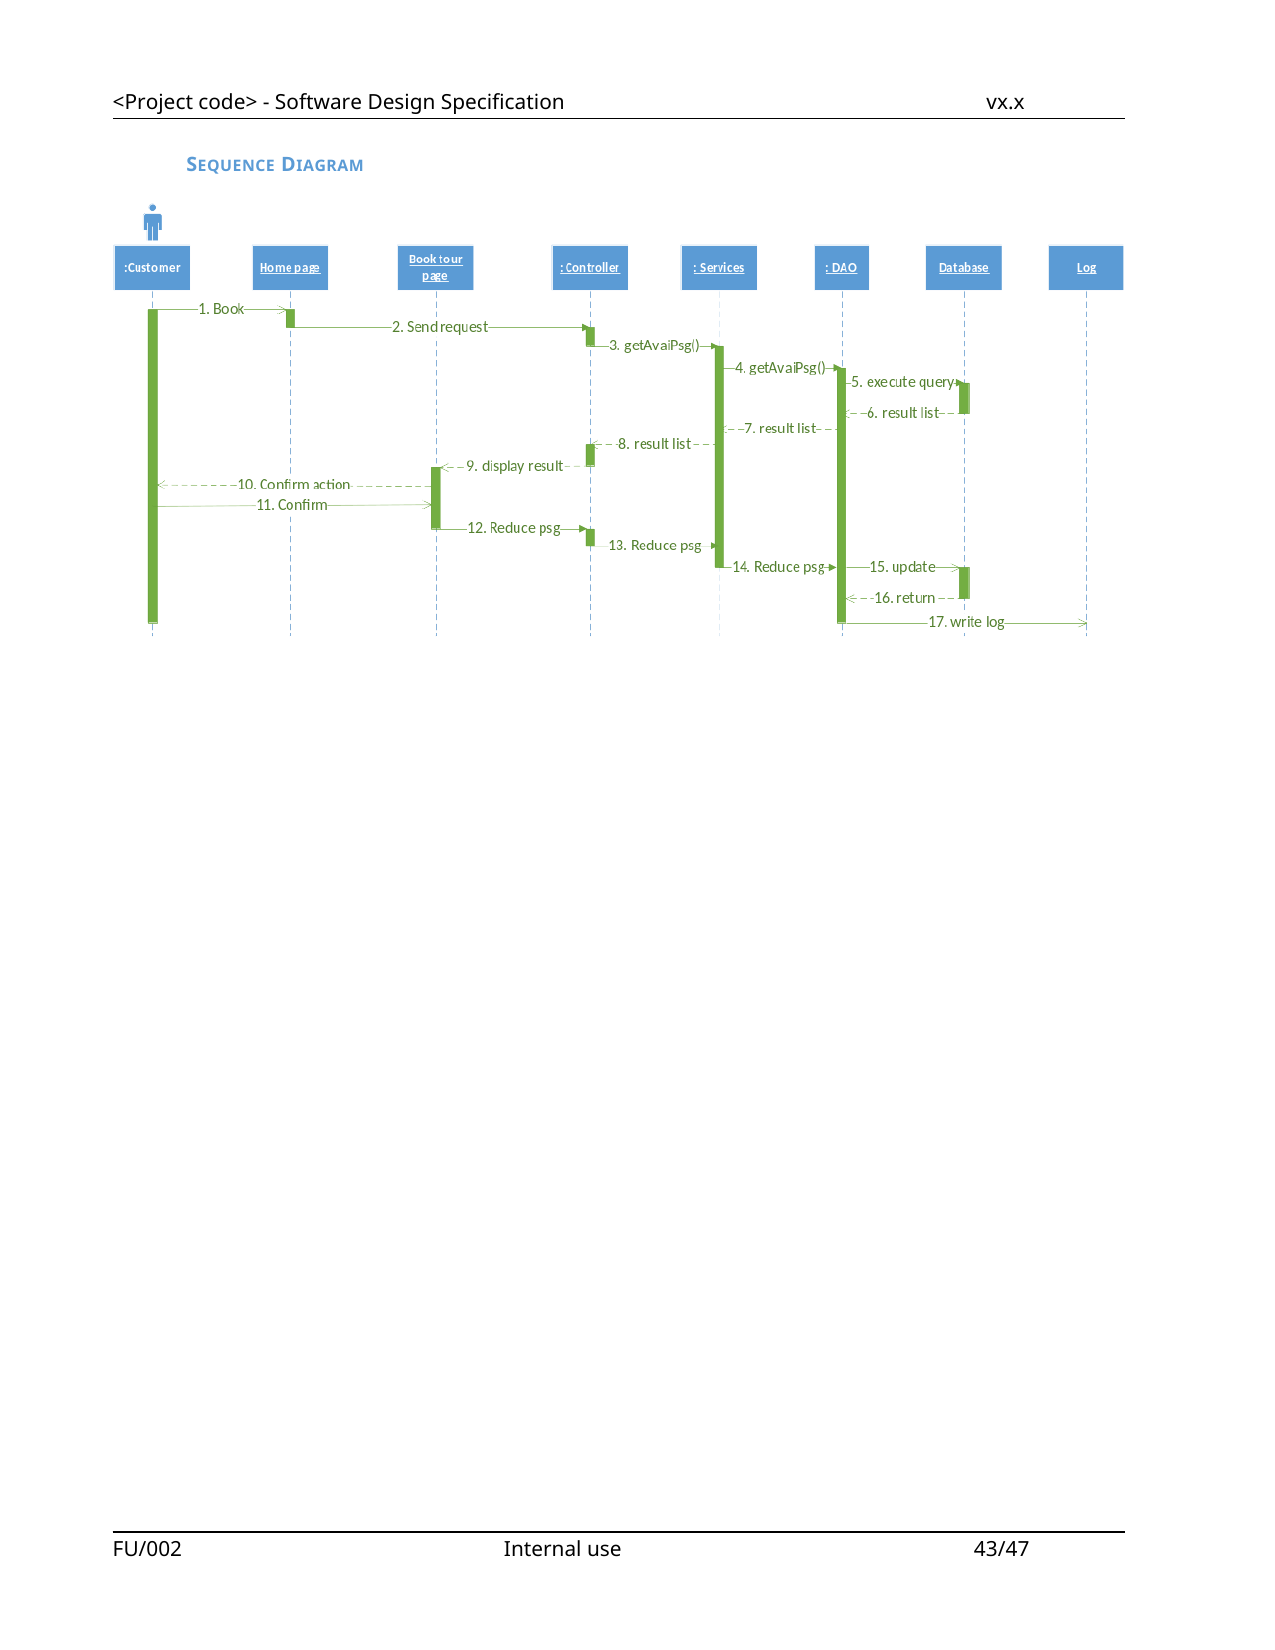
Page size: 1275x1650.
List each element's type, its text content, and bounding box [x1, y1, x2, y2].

subtitle Sequence Diagram [186, 150, 1125, 177]
